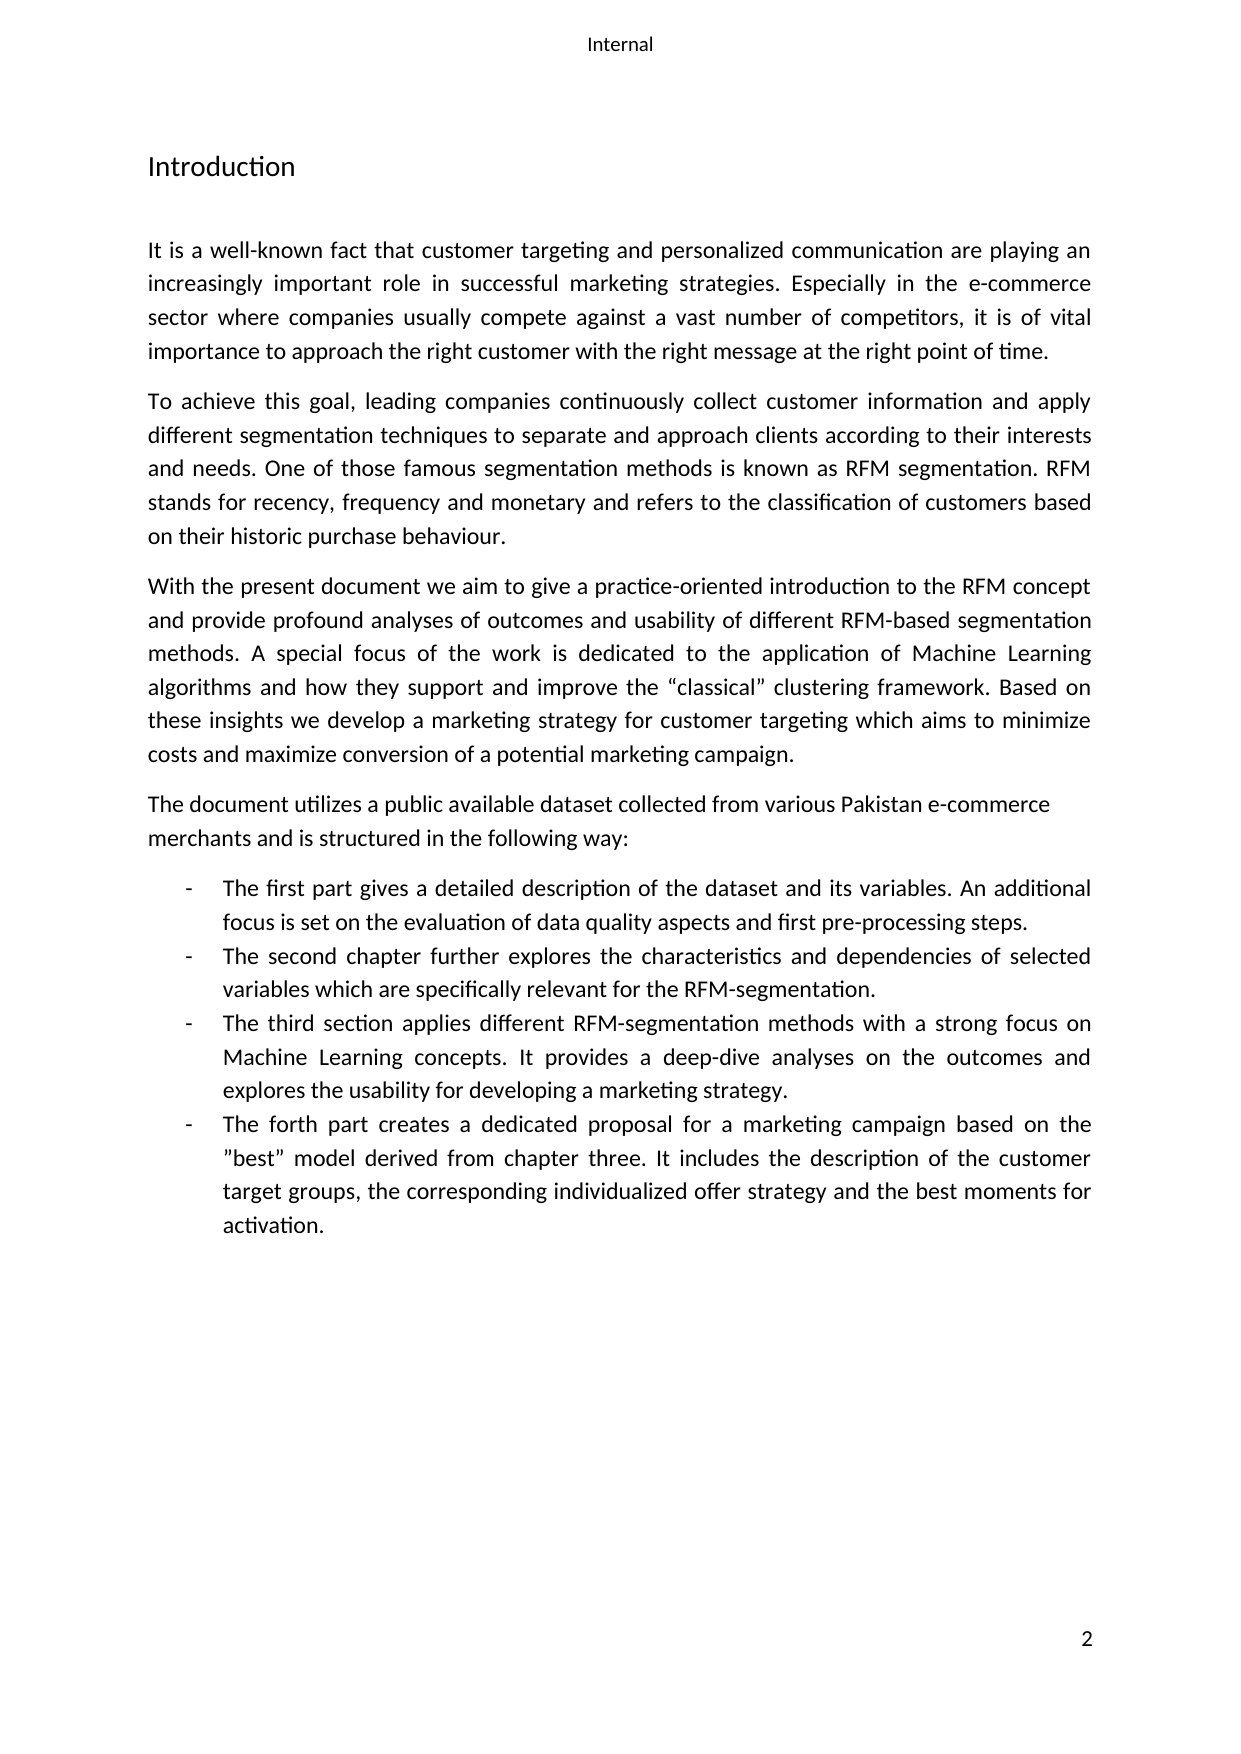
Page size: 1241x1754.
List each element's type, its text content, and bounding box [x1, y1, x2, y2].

list The first part gives a detailed description of the dataset and its variables. An additional focus is set on the evaluation of data quality aspects and first pre-processing steps. [185, 873, 1093, 936]
text To achieve this goal, leading companies continuously collect customer information and apply different segmentation techniques to separate and approach clients according to their interests and needs. One of those famous segmentation methods is known as RFM segmentation. RFM stands for recency, frequency and monetary and refers to the classification of customers based on their historic purchase behaviour. [148, 386, 1093, 550]
list The second chapter further explores the characteristics and dependencies of selected variables which are specifically relevant for the RFM-segmentation. [185, 941, 1093, 1004]
subtitle Introduction [148, 148, 1093, 183]
text It is a well-known fact that customer targeting and personalized communication are playing an increasingly important role in successful marketing strategies. Especially in the e-commerce sector where companies usually compete against a vast number of competitors, it is of vital importance to approach the right customer with the right message at the right point of time. [148, 235, 1093, 365]
text The document utilizes a public available dataset collected from various Pakistan e-commerce merchants and is structured in the following way: [148, 789, 1093, 852]
list The third section applies different RFM-segmentation methods with a strong focus on Machine Learning concepts. It provides a deep-dive analyses on the outcomes and explores the usability for developing a marketing strategy. [185, 1008, 1093, 1105]
list The forth part creates a dedicated proposal for a marketing campaign based on the ”best” model derived from chapter three. It includes the description of the customer target groups, the corresponding individualized offer strategy and the best moments for activation. [185, 1109, 1093, 1239]
text With the present document we aim to give a practice-oriented introduction to the RFM concept and provide profound analyses of outcomes and usability of different RFM-based segmentation methods. A special focus of the work is dedicated to the application of Machine Learning algorithms and how they support and improve the “classical” clustering framework. Based on these insights we develop a marketing strategy for customer targeting which aims to minimize costs and maximize conversion of a potential marketing campaign. [148, 571, 1093, 768]
